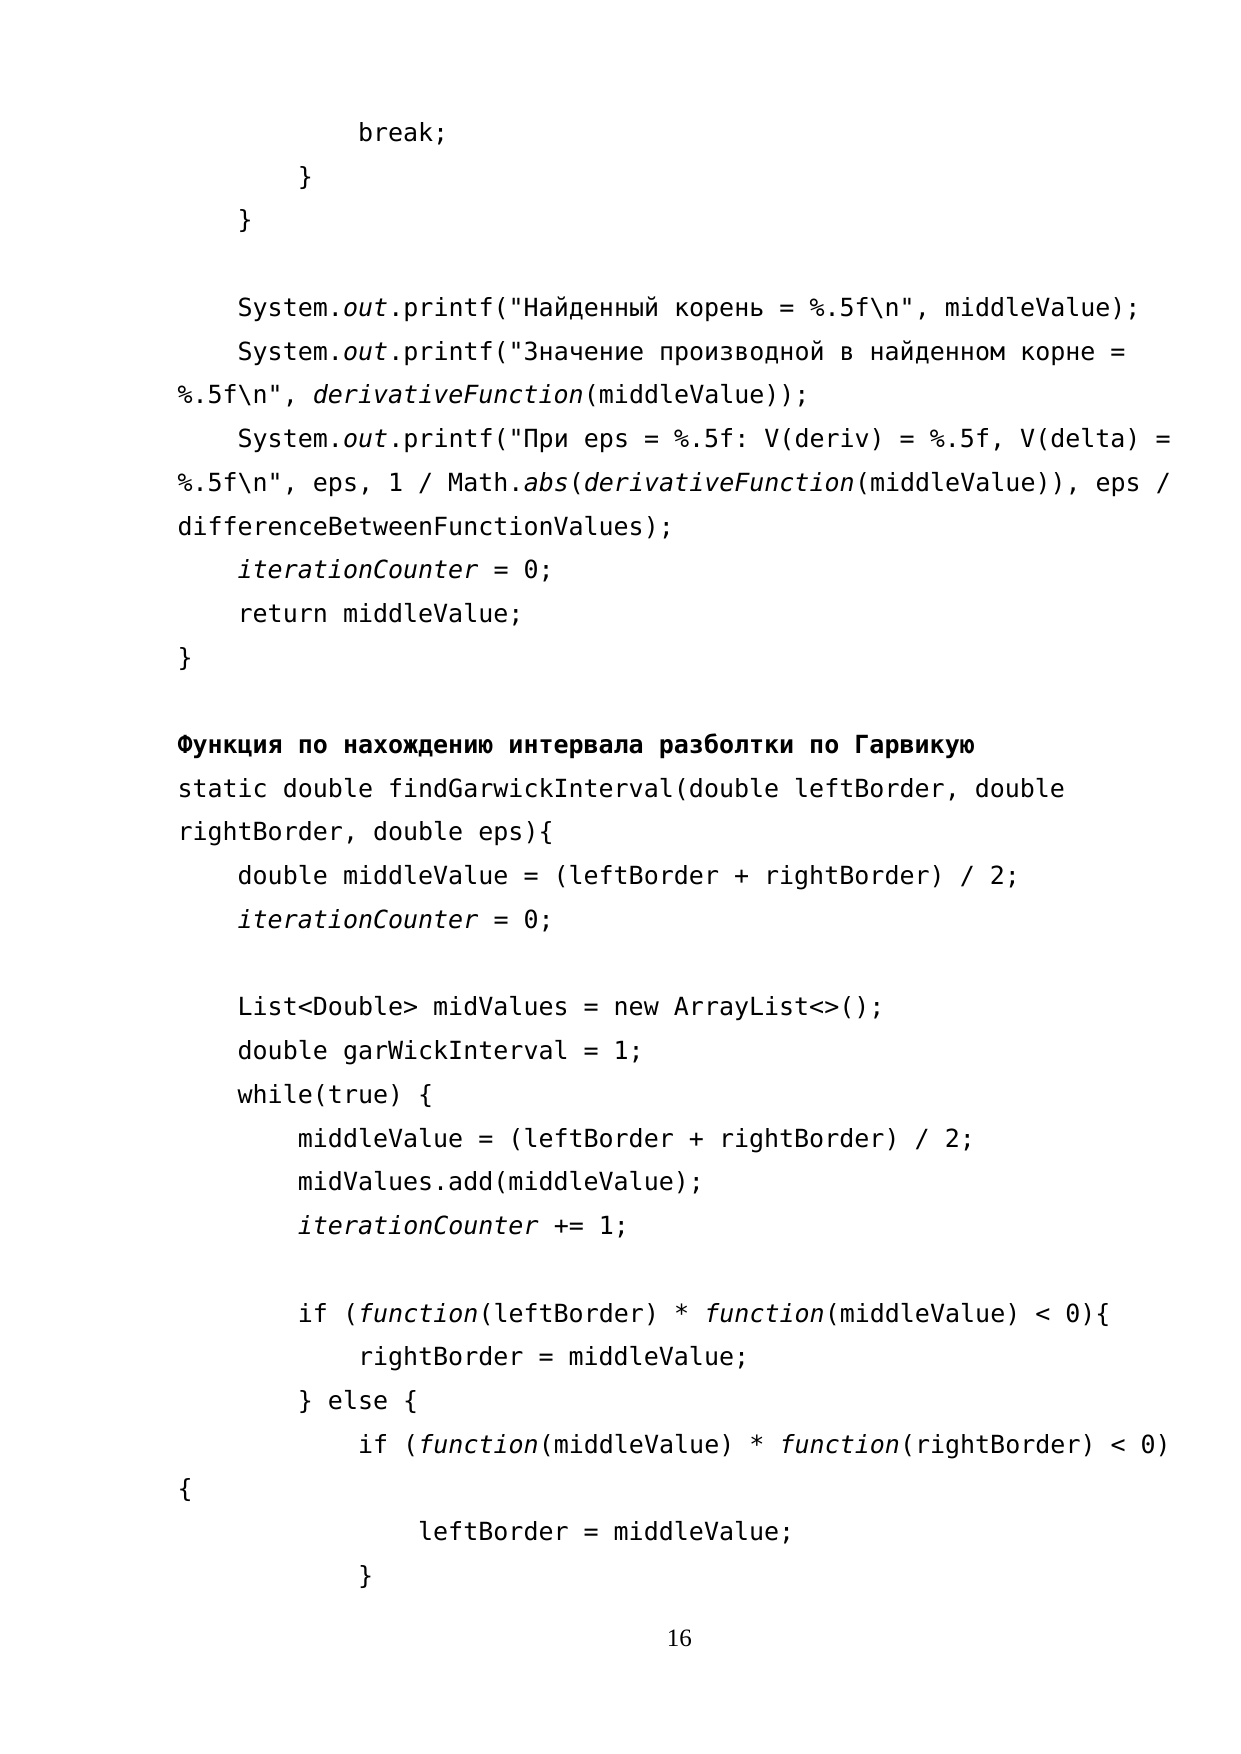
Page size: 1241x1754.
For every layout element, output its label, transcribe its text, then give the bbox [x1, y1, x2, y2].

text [177, 118, 1181, 672]
text Функция по нахождению интервала разболтки по Гарвикую [177, 730, 1181, 759]
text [177, 774, 1181, 1590]
